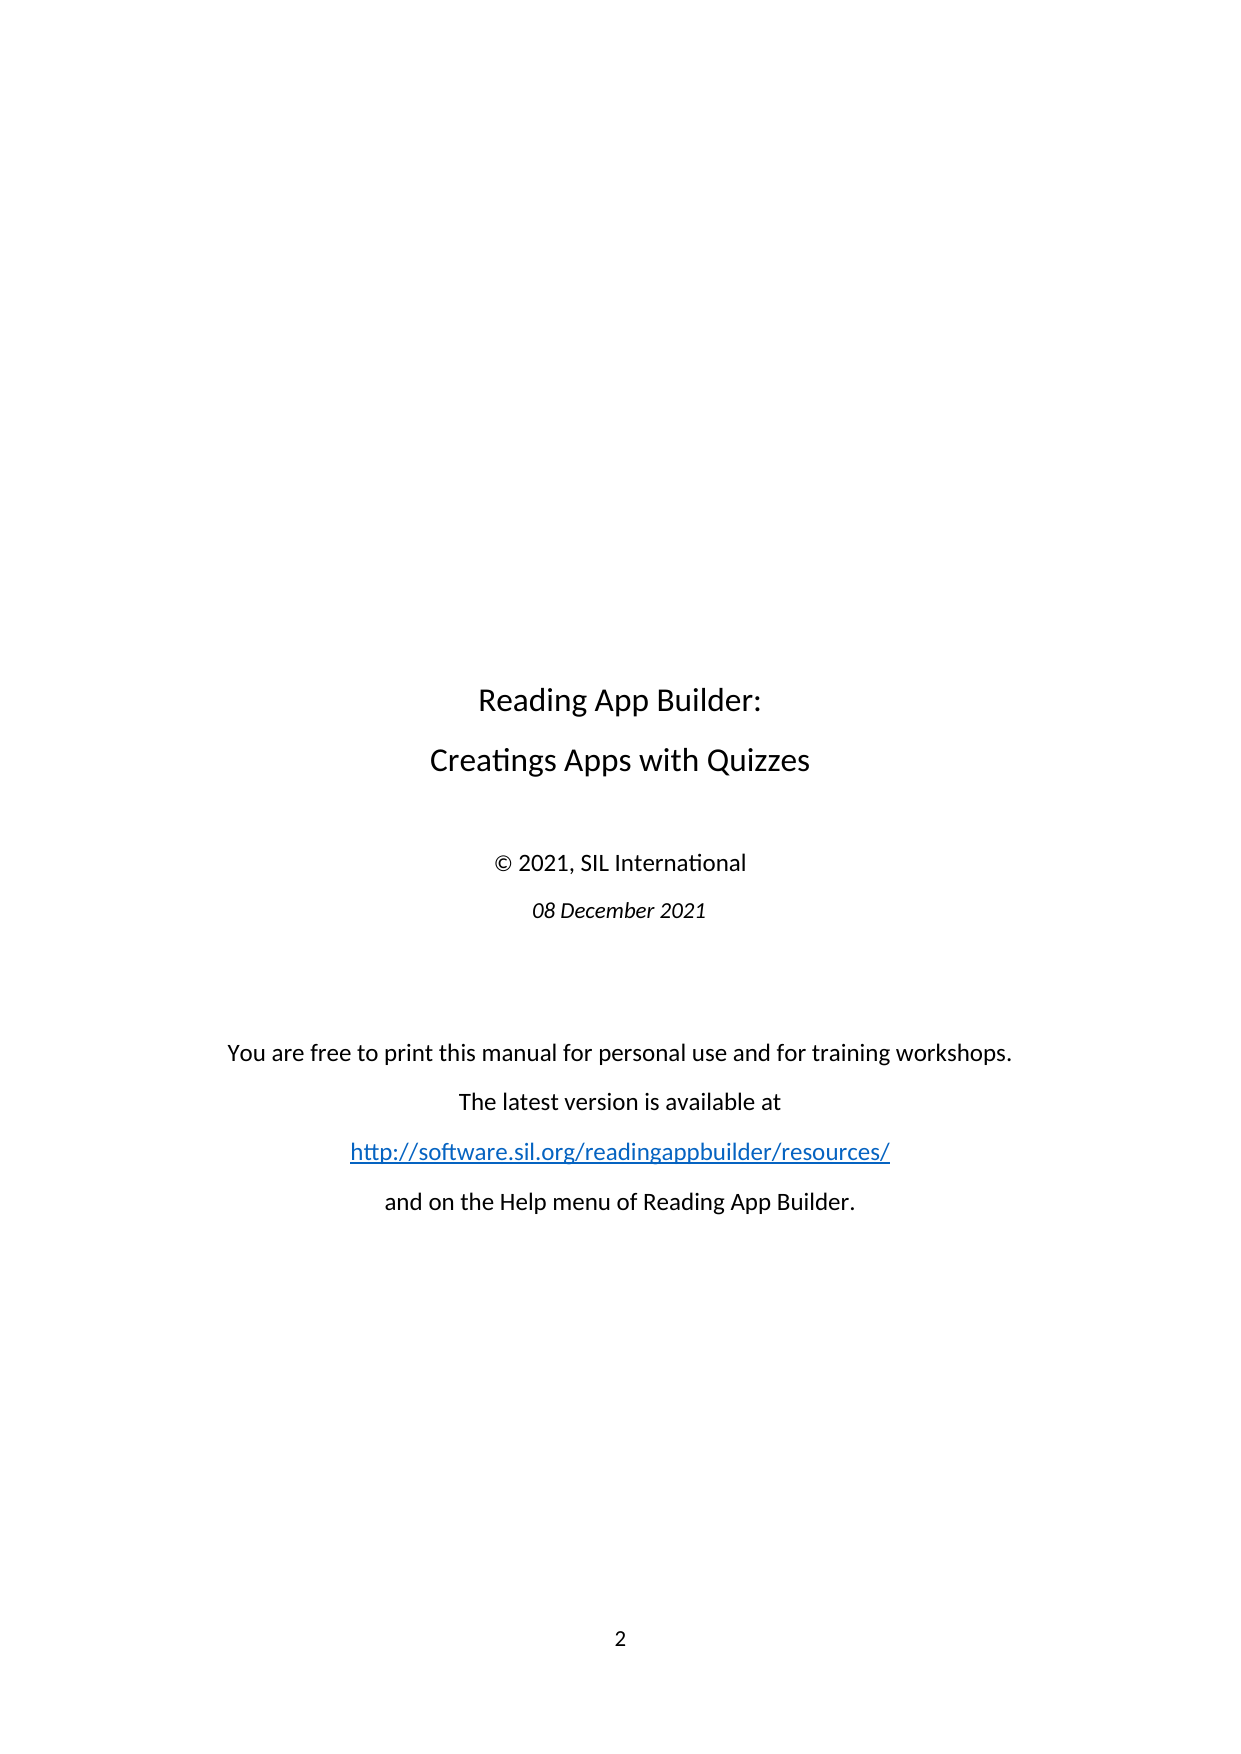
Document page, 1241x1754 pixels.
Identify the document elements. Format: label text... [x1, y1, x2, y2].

text 08 December 2021 [150, 896, 1090, 924]
text and on the Help menu of Reading App Builder. [150, 1186, 1090, 1216]
text http://software.sil.org/readingappbuilder/resources/ [150, 1136, 1090, 1167]
text © 2021, SIL International [150, 847, 1090, 877]
text You are free to print this manual for personal use and for training workshops. [150, 1037, 1090, 1067]
text Reading App Builder: [150, 678, 1090, 719]
text Creatings Apps with Quizzes [150, 739, 1090, 780]
text The latest version is available at [150, 1086, 1090, 1117]
